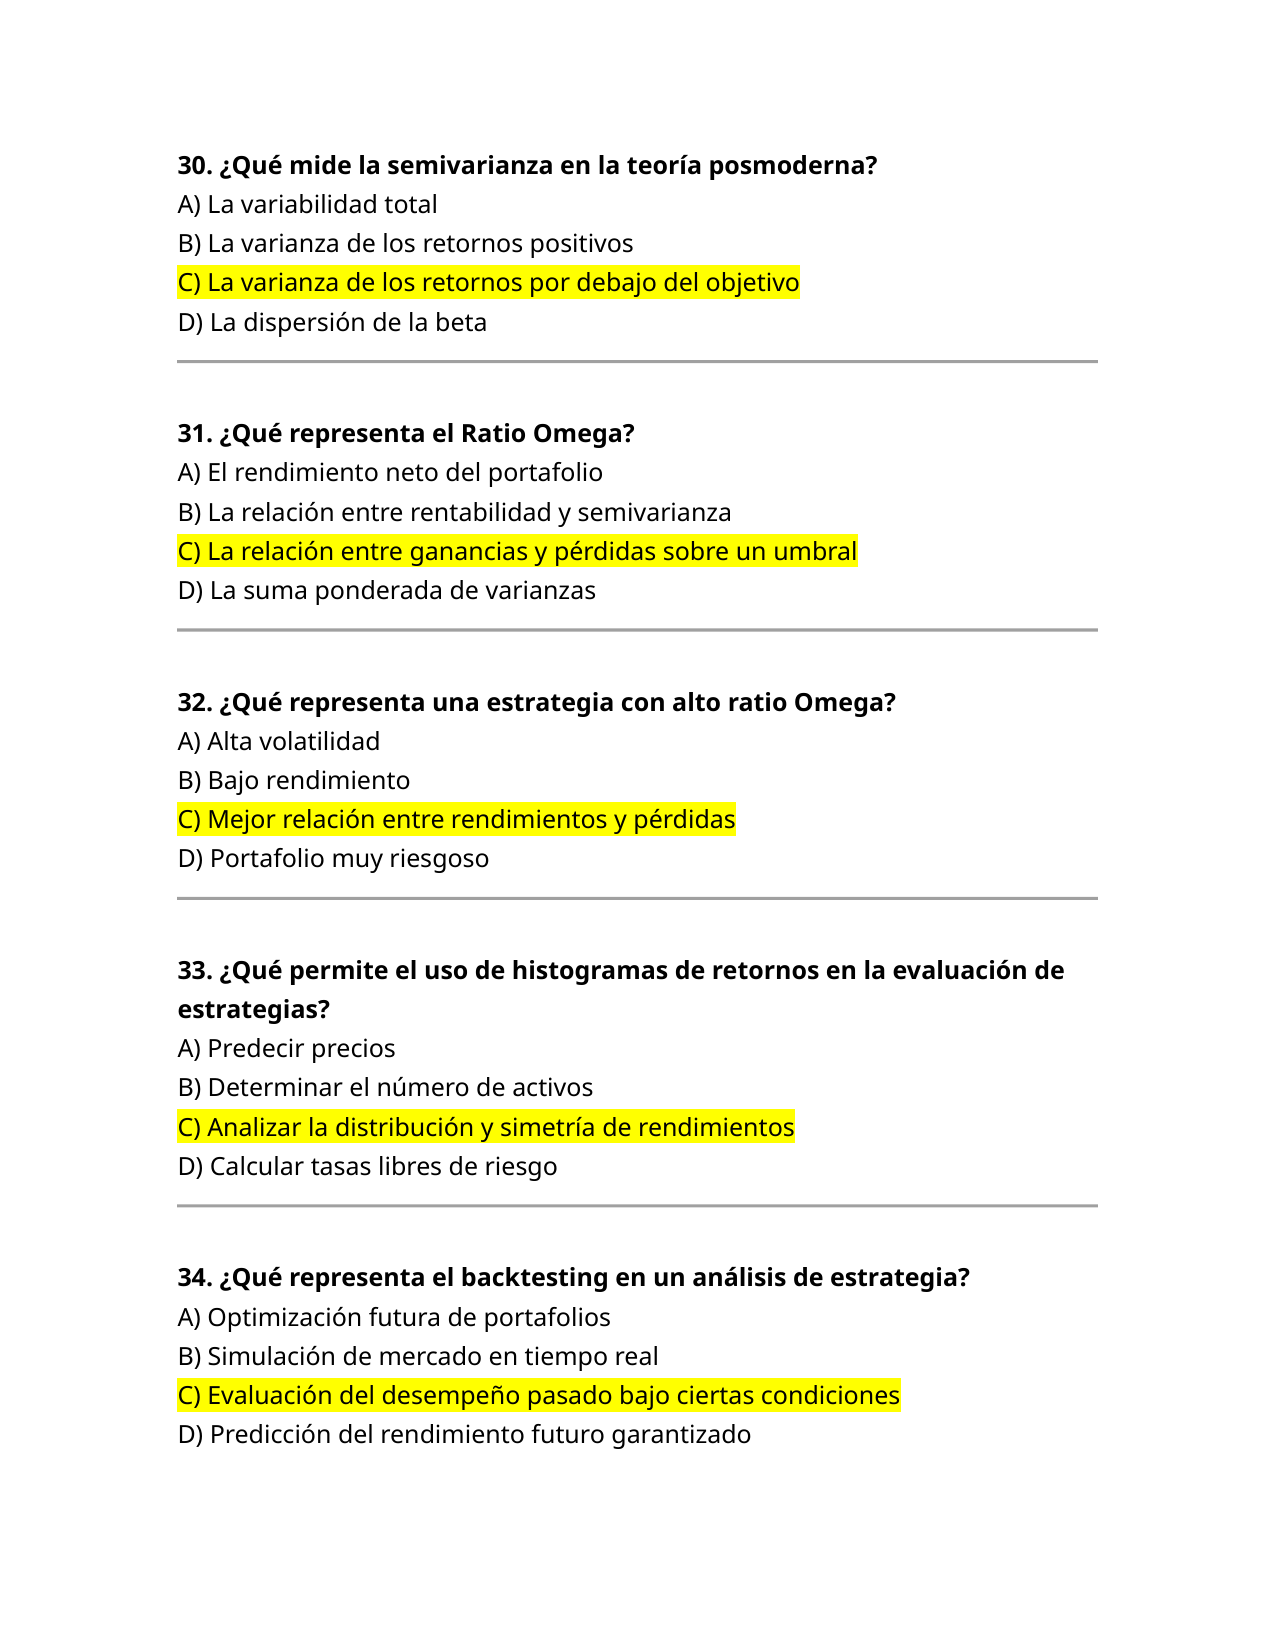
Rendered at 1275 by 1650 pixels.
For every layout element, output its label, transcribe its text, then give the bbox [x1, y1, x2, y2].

text 33. ¿Qué permite el uso de histogramas de retornos en la evaluación de estrategias? A) Predecir precios B) Determinar el número de activos C) Analizar la distribución y simetría de rendimientos D) Calcular tasas libres de riesgo [177, 953, 1098, 1182]
text 30. ¿Qué mide la semivarianza en la teoría posmoderna? A) La variabilidad total B) La varianza de los retornos positivos C) La varianza de los retornos por debajo del objetivo D) La dispersión de la beta [177, 148, 1098, 338]
text 34. ¿Qué representa el backtesting en un análisis de estrategia? A) Optimización futura de portafolios B) Simulación de mercado en tiempo real C) Evaluación del desempeño pasado bajo ciertas condiciones D) Predicción del rendimiento futuro garantizado [177, 1260, 1098, 1451]
text 32. ¿Qué representa una estrategia con alto ratio Omega? A) Alta volatilidad B) Bajo rendimiento C) Mejor relación entre rendimientos y pérdidas D) Portafolio muy riesgoso [177, 684, 1098, 875]
text 31. ¿Qué representa el Ratio Omega? A) El rendimiento neto del portafolio B) La relación entre rentabilidad y semivarianza C) La relación entre ganancias y pérdidas sobre un umbral D) La suma ponderada de varianzas [177, 416, 1098, 607]
